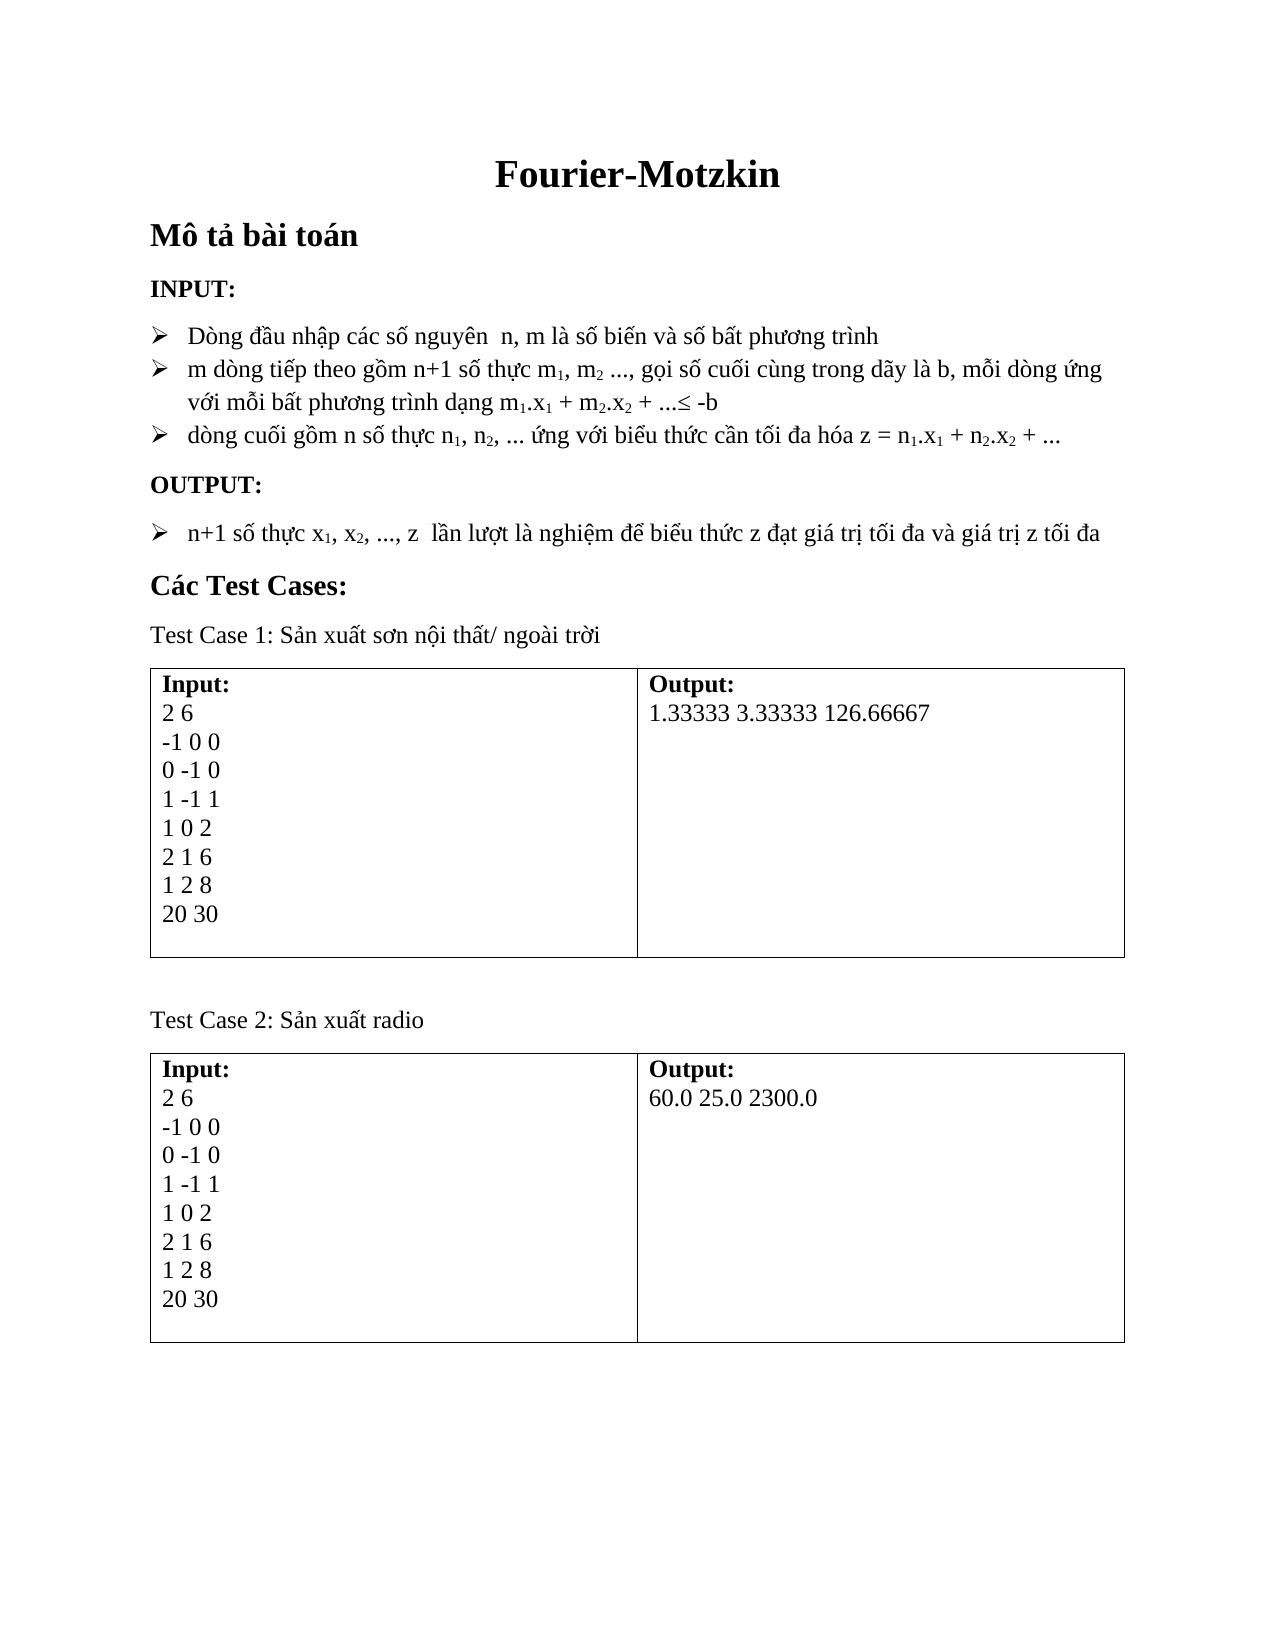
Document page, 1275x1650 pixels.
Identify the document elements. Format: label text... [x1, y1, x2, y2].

text Test Case 1: Sản xuất sơn nội thất/ ngoài trời [150, 620, 1125, 649]
text OUTPUT: [150, 470, 1125, 499]
list dòng cuối gồm n số thực n1, n2, ... ứng với biểu thức cần tối đa hóa z = n1.x1 + n2.x2 + ... [150, 421, 1125, 449]
list n+1 số thực x1, x2, ..., z lần lượt là nghiệm để biểu thức z đạt giá trị tối đa và giá trị z tối đa [150, 518, 1125, 547]
table_header Input: 2 6 -1 0 0 0 -1 0 1 -1 1 1 0 2 2 1 6 1 2 8 20 30 [151, 1054, 637, 1342]
table_header Output: 60.0 25.0 2300.0 [638, 1054, 1124, 1342]
text Test Case 2: Sản xuất radio [150, 1005, 1125, 1034]
text Fourier-Motzkin [150, 150, 1125, 196]
list m dòng tiếp theo gồm n+1 số thực m1, m2 ..., gọi số cuối cùng trong dãy là b, mỗi dòng ứng với mỗi bất phương trình dạng m1.x1 + m2.x2 + ...≤ -b [150, 354, 1125, 416]
list Dòng đầu nhập các số nguyên n, m là số biến và số bất phương trình [150, 321, 1125, 350]
text Các Test Cases: [150, 568, 1125, 601]
table_header Output: 1.33333 3.33333 126.66667 [638, 669, 1124, 957]
text INPUT: [150, 274, 1125, 302]
text Mô tả bài toán [150, 216, 1125, 254]
table_header Input: 2 6 -1 0 0 0 -1 0 1 -1 1 1 0 2 2 1 6 1 2 8 20 30 [151, 669, 637, 957]
